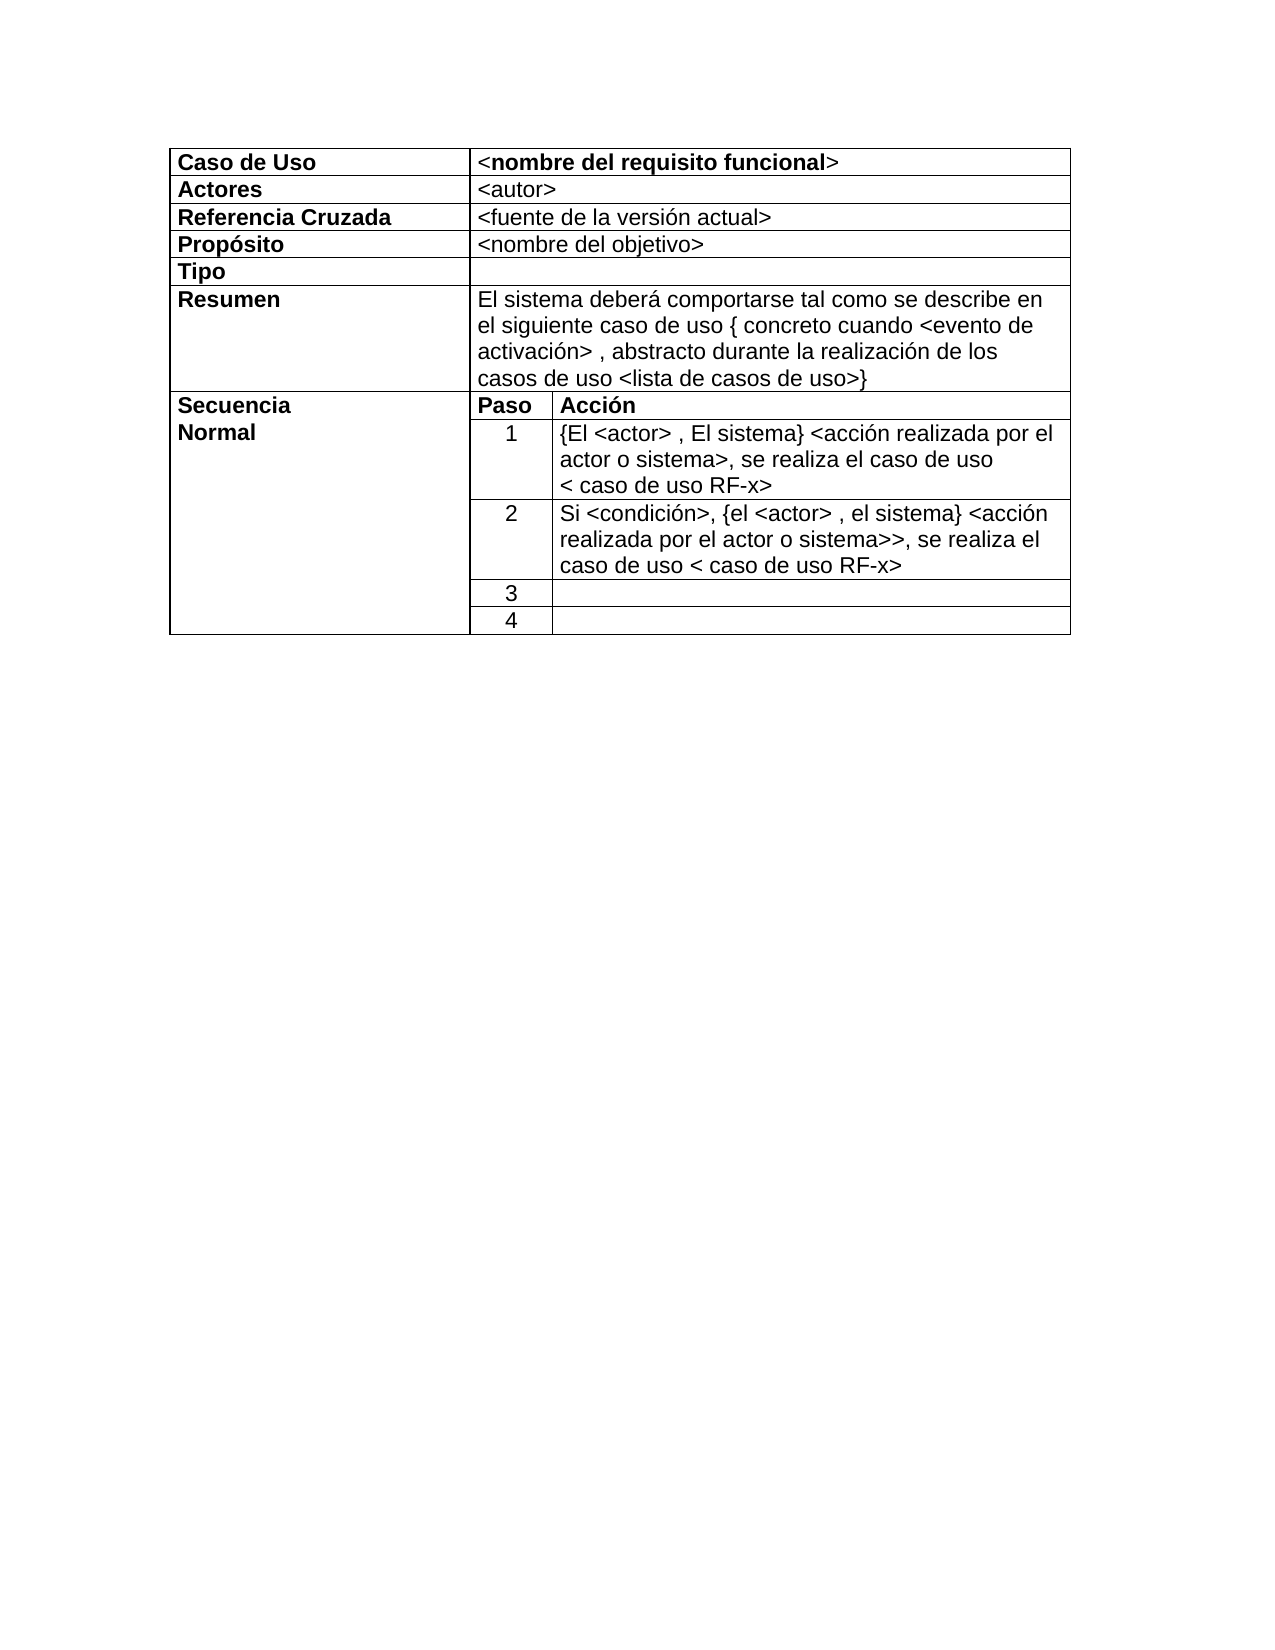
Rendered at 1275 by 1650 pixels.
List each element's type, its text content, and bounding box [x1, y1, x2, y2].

table_cell Acción [553, 392, 1070, 418]
table_cell Propósito [171, 231, 469, 257]
table_cell Secuencia Normal [171, 392, 469, 633]
table_cell 4 [471, 607, 552, 633]
table_cell <fuente de la versión actual> [471, 204, 1070, 230]
table_cell Paso [471, 392, 552, 418]
table_cell [471, 258, 1070, 284]
table_cell <autor> [471, 176, 1070, 202]
table_cell Resumen [171, 286, 469, 391]
table_header <nombre del requisito funcional> [471, 149, 1070, 175]
table_cell Si <condición>, {el <actor> , el sistema} <acción realizada por el actor o sistema>>, se realiza el caso de uso < caso de uso RF-x> [553, 500, 1070, 579]
table_cell [553, 607, 1070, 633]
table_cell {El <actor> , El sistema} <acción realizada por el actor o sistema>, se realiza el caso de uso < caso de uso RF-x> [553, 420, 1070, 498]
table_cell Tipo [171, 258, 469, 284]
table_cell 2 [471, 500, 552, 579]
table_header Caso de Uso [171, 149, 469, 175]
table_cell 3 [471, 580, 552, 606]
table_cell <nombre del objetivo> [471, 231, 1070, 257]
table_cell 1 [471, 420, 552, 498]
table_cell Referencia Cruzada [171, 204, 469, 230]
table_cell El sistema deberá comportarse tal como se describe en el siguiente caso de uso { concreto cuando <evento de activación> , abstracto durante la realización de los casos de uso <lista de casos de uso>} [471, 286, 1070, 391]
table_cell Actores [171, 176, 469, 202]
table_cell [553, 580, 1070, 606]
